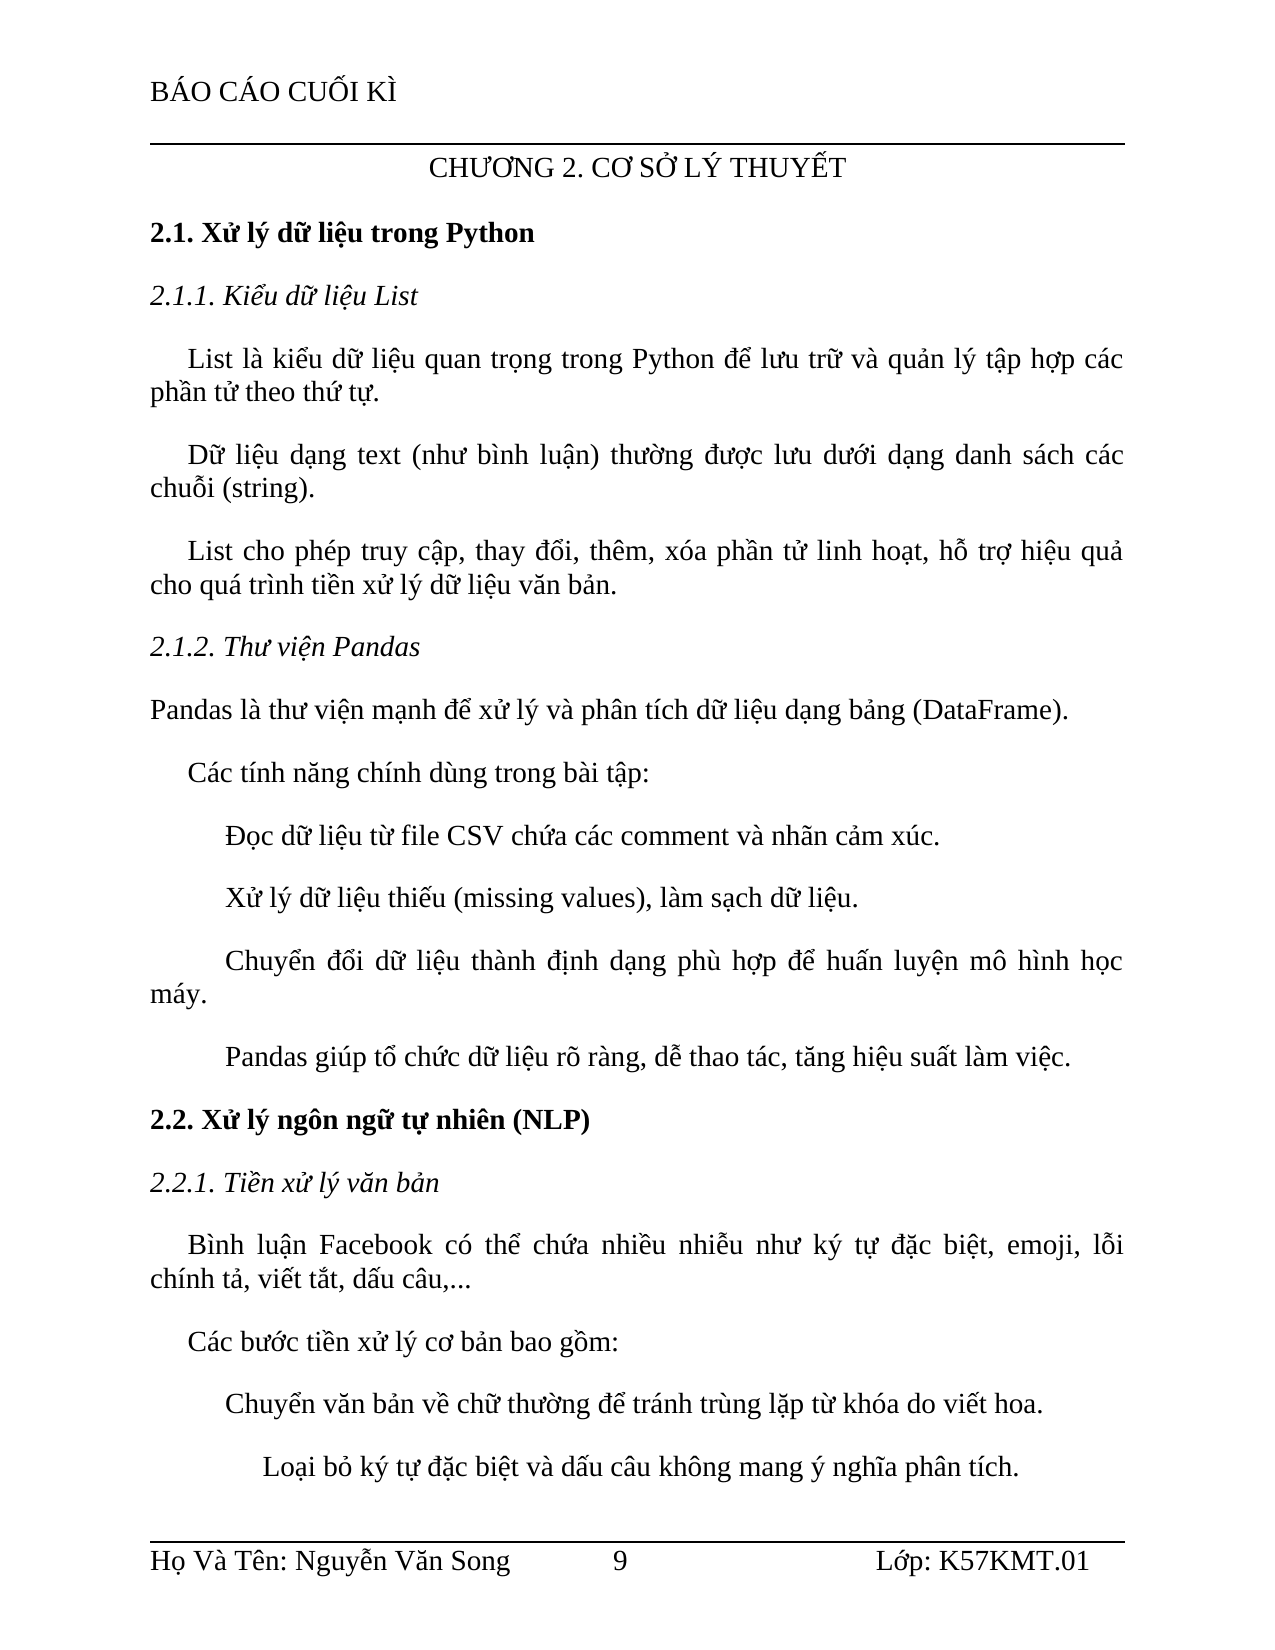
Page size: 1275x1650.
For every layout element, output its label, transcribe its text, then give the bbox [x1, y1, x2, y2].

subtitle 2.1. Xử lý dữ liệu trong Python [150, 215, 1125, 249]
text Đọc dữ liệu từ file CSV chứa các comment và nhãn cảm xúc. [150, 818, 1125, 851]
text Các tính năng chính dùng trong bài tập: [150, 755, 1125, 788]
text List cho phép truy cập, thay đổi, thêm, xóa phần tử linh hoạt, hỗ trợ hiệu quả cho quá trình tiền xử lý dữ liệu văn bản. [150, 533, 1125, 600]
text Pandas giúp tổ chức dữ liệu rõ ràng, dễ thao tác, tăng hiệu suất làm việc. [150, 1039, 1125, 1073]
text List là kiểu dữ liệu quan trọng trong Python để lưu trữ và quản lý tập hợp các phần tử theo thứ tự. [150, 341, 1125, 408]
subtitle CHƯƠNG 2. CƠ SỞ LÝ THUYẾT [150, 150, 1125, 183]
text Các bước tiền xử lý cơ bản bao gồm: [150, 1324, 1125, 1357]
text Chuyển đổi dữ liệu thành định dạng phù hợp để huấn luyện mô hình học máy. [150, 943, 1125, 1010]
subtitle 2.2.1. Tiền xử lý văn bản [150, 1165, 1125, 1198]
text Chuyển văn bản về chữ thường để tránh trùng lặp từ khóa do viết hoa. [150, 1386, 1125, 1420]
subtitle 2.1.1. Kiểu dữ liệu List [150, 278, 1125, 312]
subtitle 2.2. Xử lý ngôn ngữ tự nhiên (NLP) [150, 1102, 1125, 1136]
text Dữ liệu dạng text (như bình luận) thường được lưu dưới dạng danh sách các chuỗi (string). [150, 437, 1125, 504]
subtitle 2.1.2. Thư viện Pandas [150, 629, 1125, 663]
text Loại bỏ ký tự đặc biệt và dấu câu không mang ý nghĩa phân tích. [187, 1449, 1125, 1483]
text Xử lý dữ liệu thiếu (missing values), làm sạch dữ liệu. [150, 880, 1125, 914]
text Pandas là thư viện mạnh để xử lý và phân tích dữ liệu dạng bảng (DataFrame). [150, 692, 1125, 726]
text Bình luận Facebook có thể chứa nhiều nhiễu như ký tự đặc biệt, emoji, lỗi chính tả, viết tắt, dấu câu,... [150, 1227, 1125, 1294]
